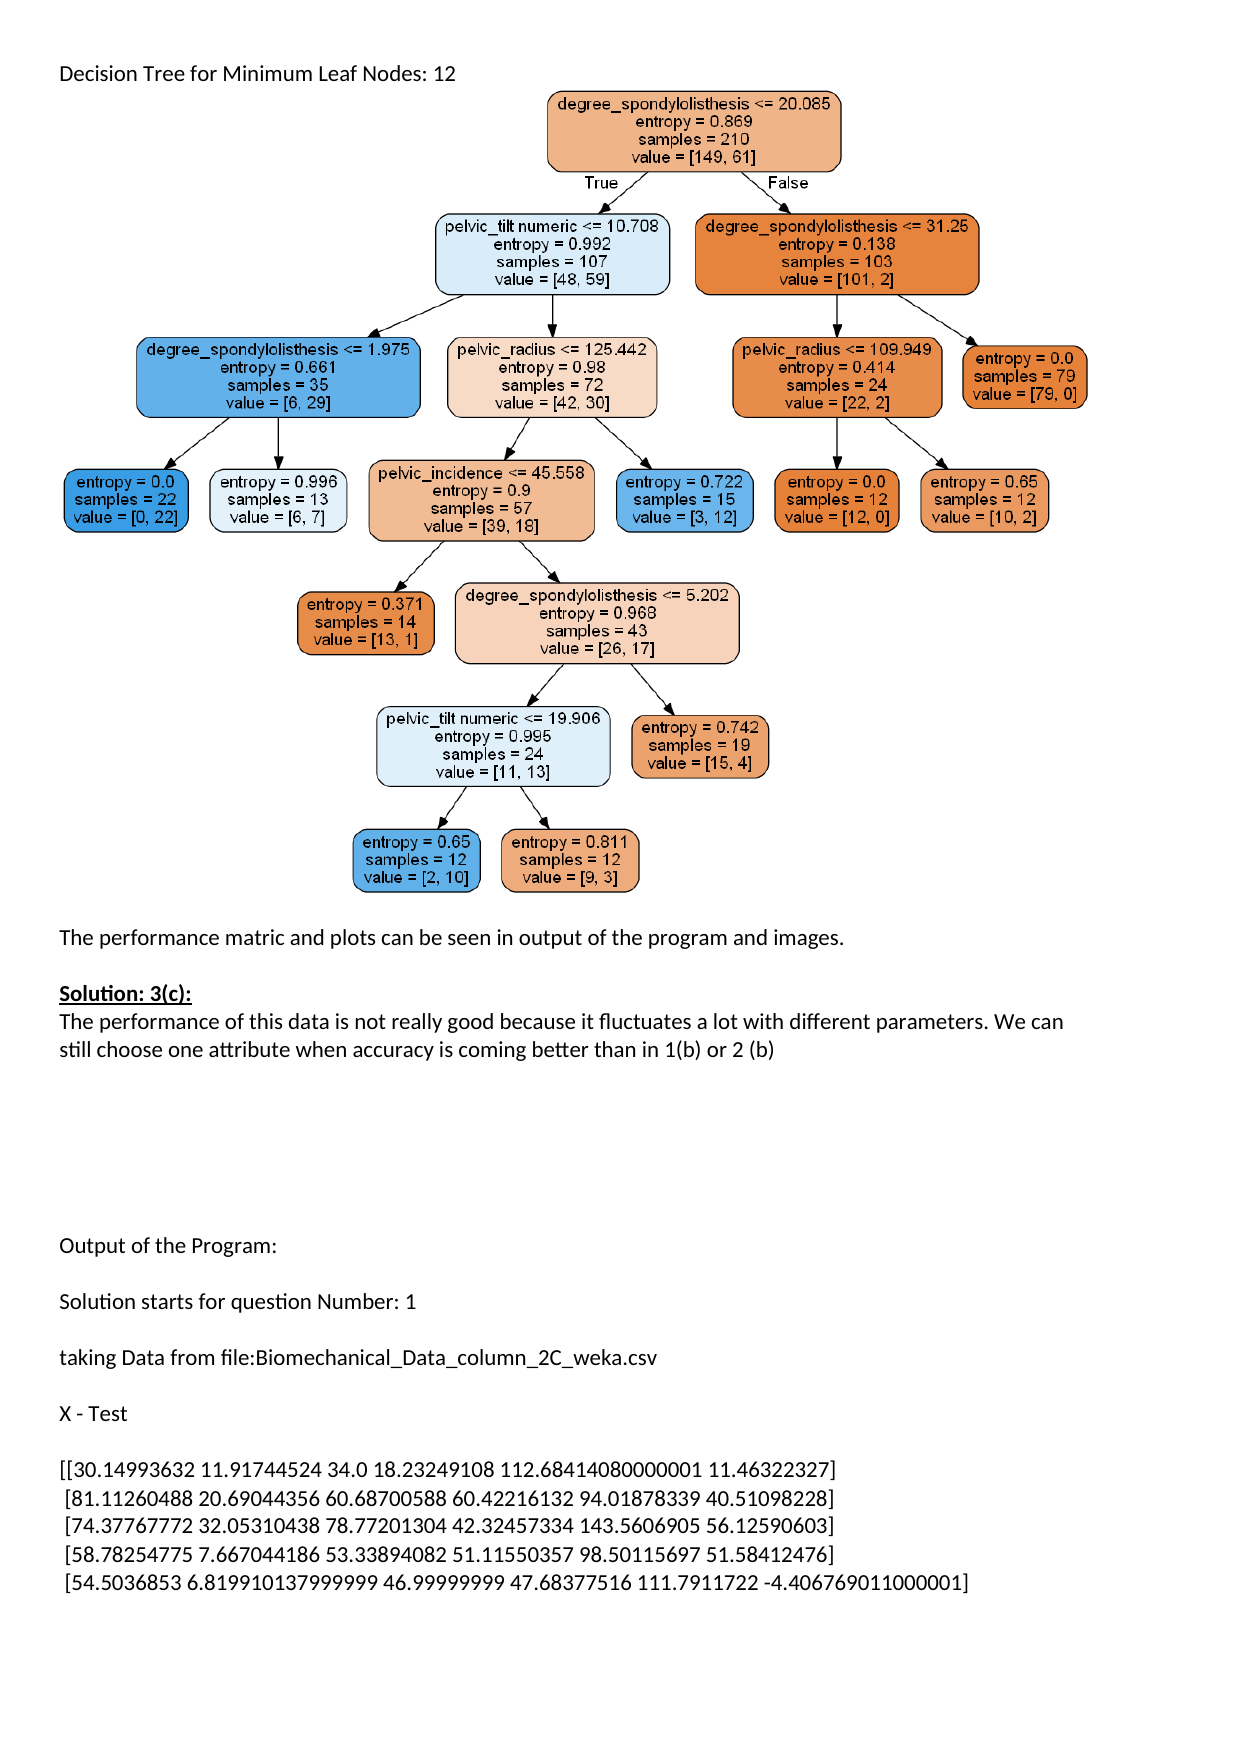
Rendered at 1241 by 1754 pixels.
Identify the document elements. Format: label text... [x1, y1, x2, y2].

text Decision Tree for Minimum Leaf Nodes: 12 [59, 59, 1090, 87]
text Solution: 3(c): [59, 979, 1090, 1007]
text Solution starts for question Number: 1 [59, 1287, 1090, 1316]
text [[30.14993632 11.91744524 34.0 18.23249108 112.68414080000001 11.46322327] [59, 1456, 1090, 1484]
text Output of the Program: [59, 1231, 1090, 1259]
text taking Data from file:Biomechanical_Data_column_2C_weka.csv [59, 1343, 1090, 1372]
text The performance matric and plots can be seen in output of the program and images. [59, 923, 1090, 951]
text [81.11260488 20.69044356 60.68700588 60.42216132 94.01878339 40.51098228] [59, 1484, 1090, 1512]
picture [59, 87, 1091, 896]
text The performance of this data is not really good because it fluctuates a lot with different parameters. We can still choose one attribute when accuracy is coming better than in 1(b) or 2 (b) [59, 1007, 1090, 1063]
text X - Test [59, 1399, 1090, 1428]
text [74.37767772 32.05310438 78.77201304 42.32457334 143.5606905 56.12590603] [59, 1512, 1090, 1540]
text [54.5036853 6.819910137999999 46.99999999 47.68377516 111.7911722 -4.406769011000001] [59, 1568, 1090, 1596]
text [58.78254775 7.667044186 53.33894082 51.11550357 98.50115697 51.58412476] [59, 1540, 1090, 1568]
